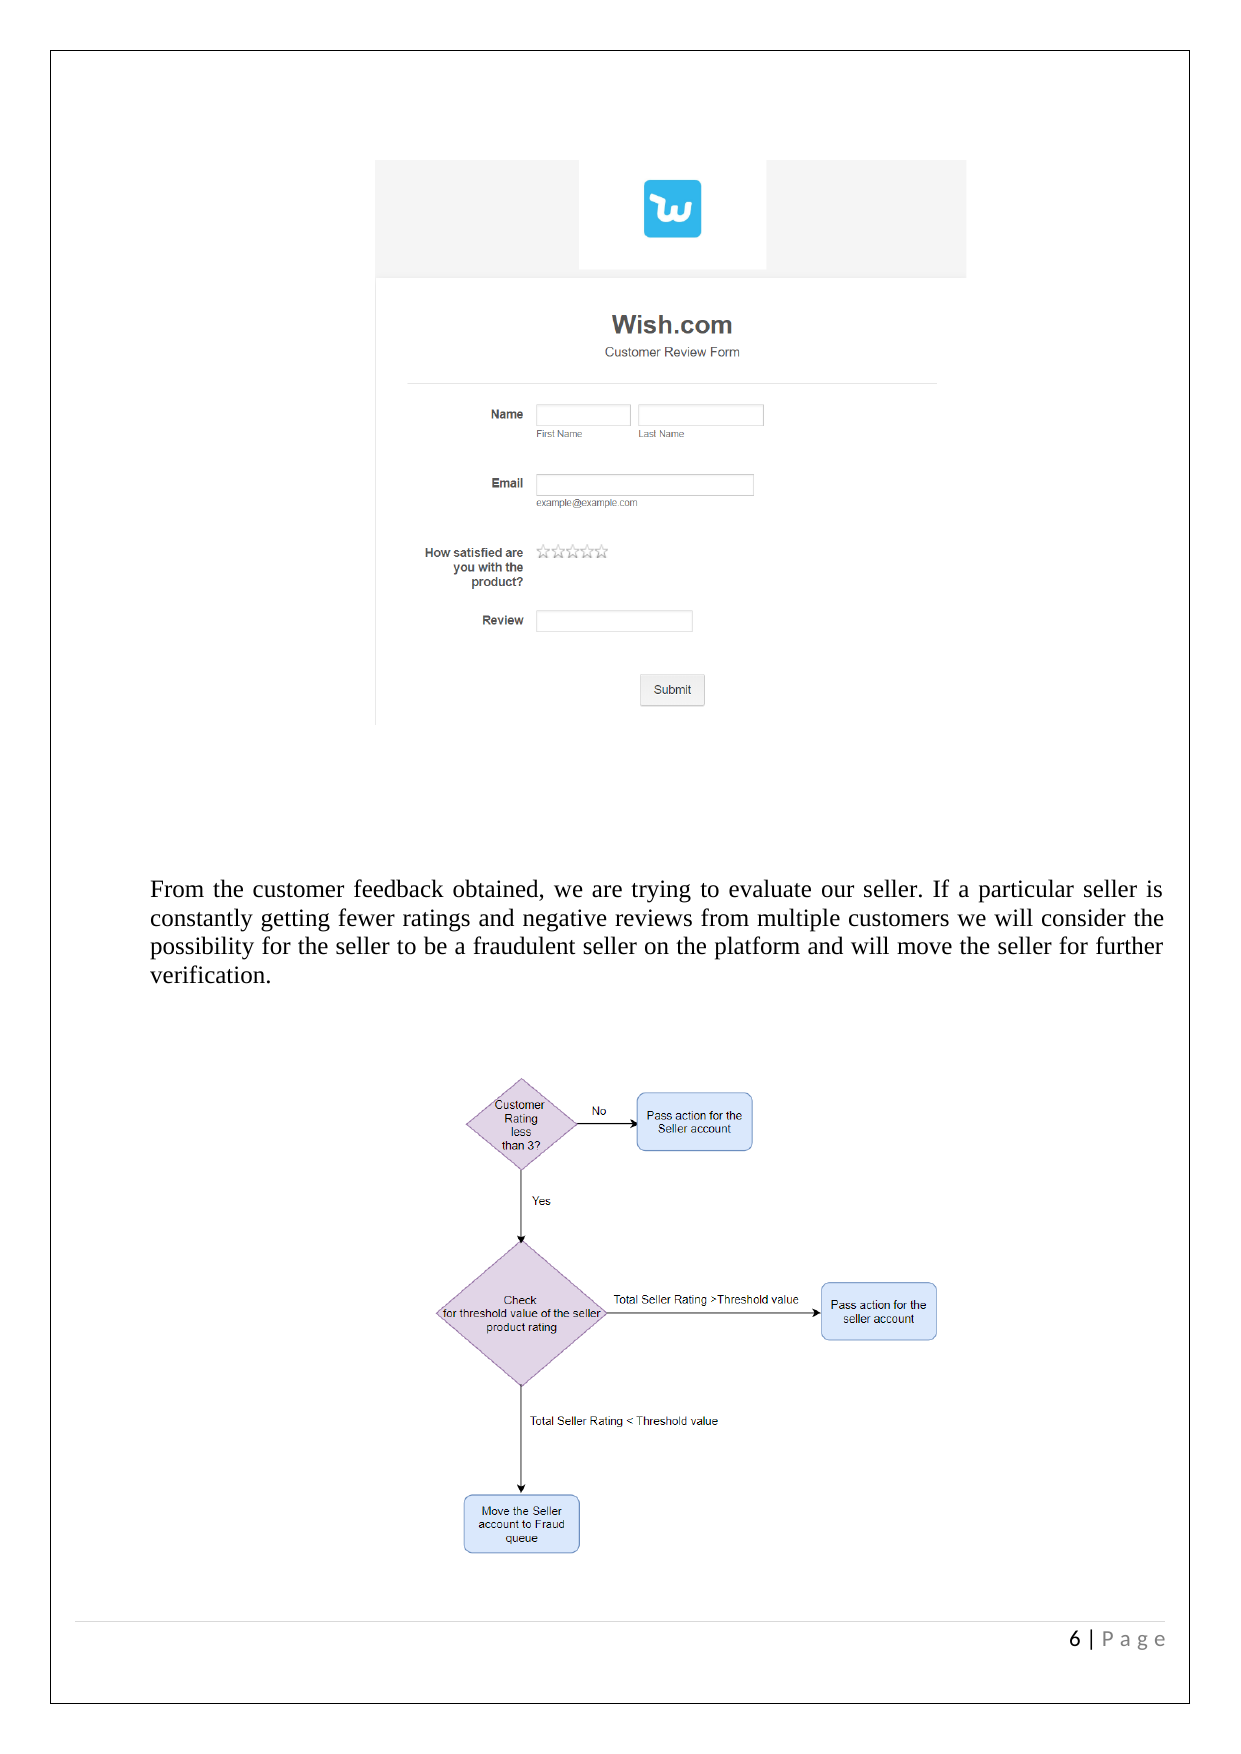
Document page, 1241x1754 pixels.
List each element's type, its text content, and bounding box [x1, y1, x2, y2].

picture [375, 160, 967, 725]
picture [300, 1077, 953, 1597]
text From the customer feedback obtained, we are trying to evaluate our seller. If a particular seller is constantly getting fewer ratings and negative reviews from multiple customers we will consider the possibility for the seller to be a fraudulent seller on the platform and will move the seller for further verification. [150, 874, 1165, 989]
